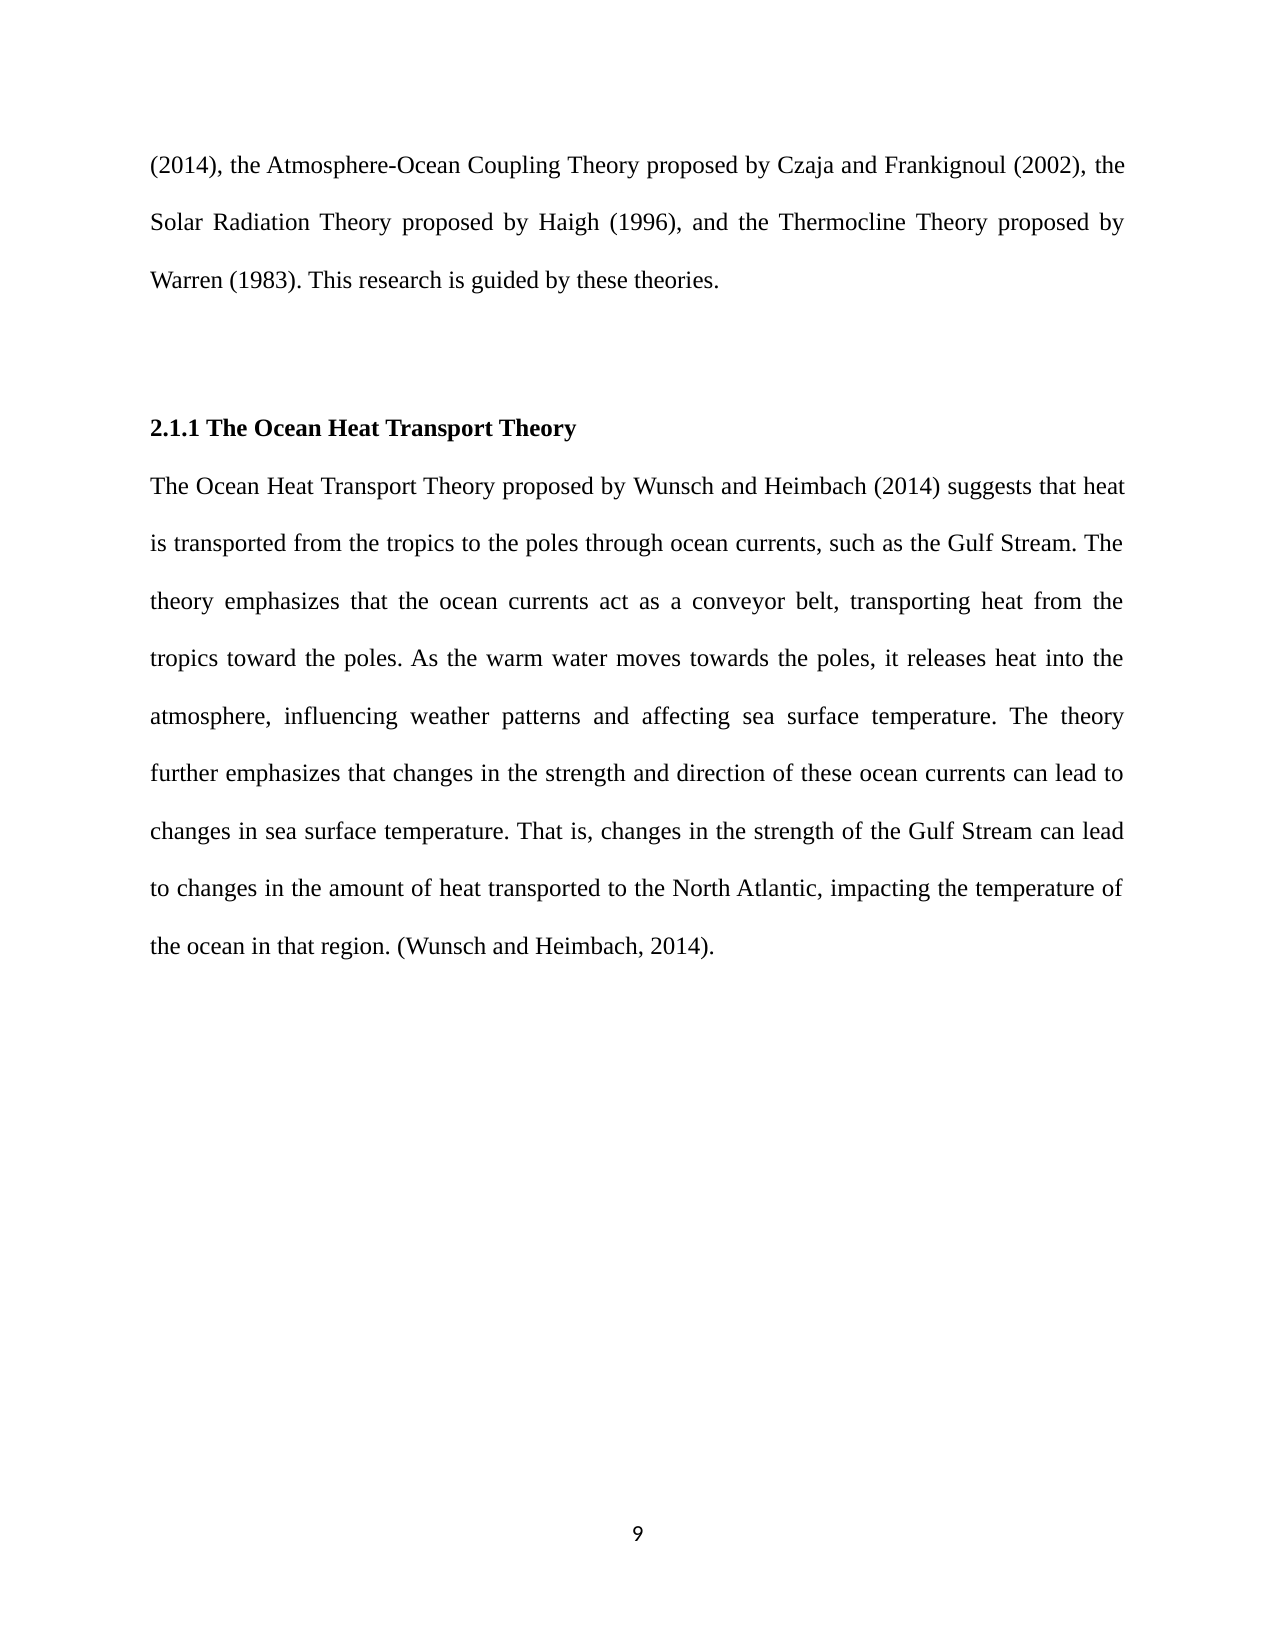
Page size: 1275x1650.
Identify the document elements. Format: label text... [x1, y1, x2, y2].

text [150, 150, 1125, 294]
text The Ocean Heat Transport Theory proposed by Wunsch and Heimbach (2014) suggests that heat is transported from the tropics to the poles through ocean currents, such as the Gulf Stream. The theory emphasizes that the ocean currents act as a conveyor belt, transporting heat from the tropics toward the poles. As the warm water moves towards the poles, it releases heat into the atmosphere, influencing weather patterns and affecting sea surface temperature. The theory further emphasizes that changes in the strength and direction of these ocean currents can lead to changes in sea surface temperature. That is, changes in the strength of the Gulf Stream can lead to changes in the amount of heat transported to the North Atlantic, impacting the temperature of the ocean in that region. (Wunsch and Heimbach, 2014). [150, 471, 1125, 959]
subtitle 2.1.1 The Ocean Heat Transport Theory [150, 413, 1125, 442]
